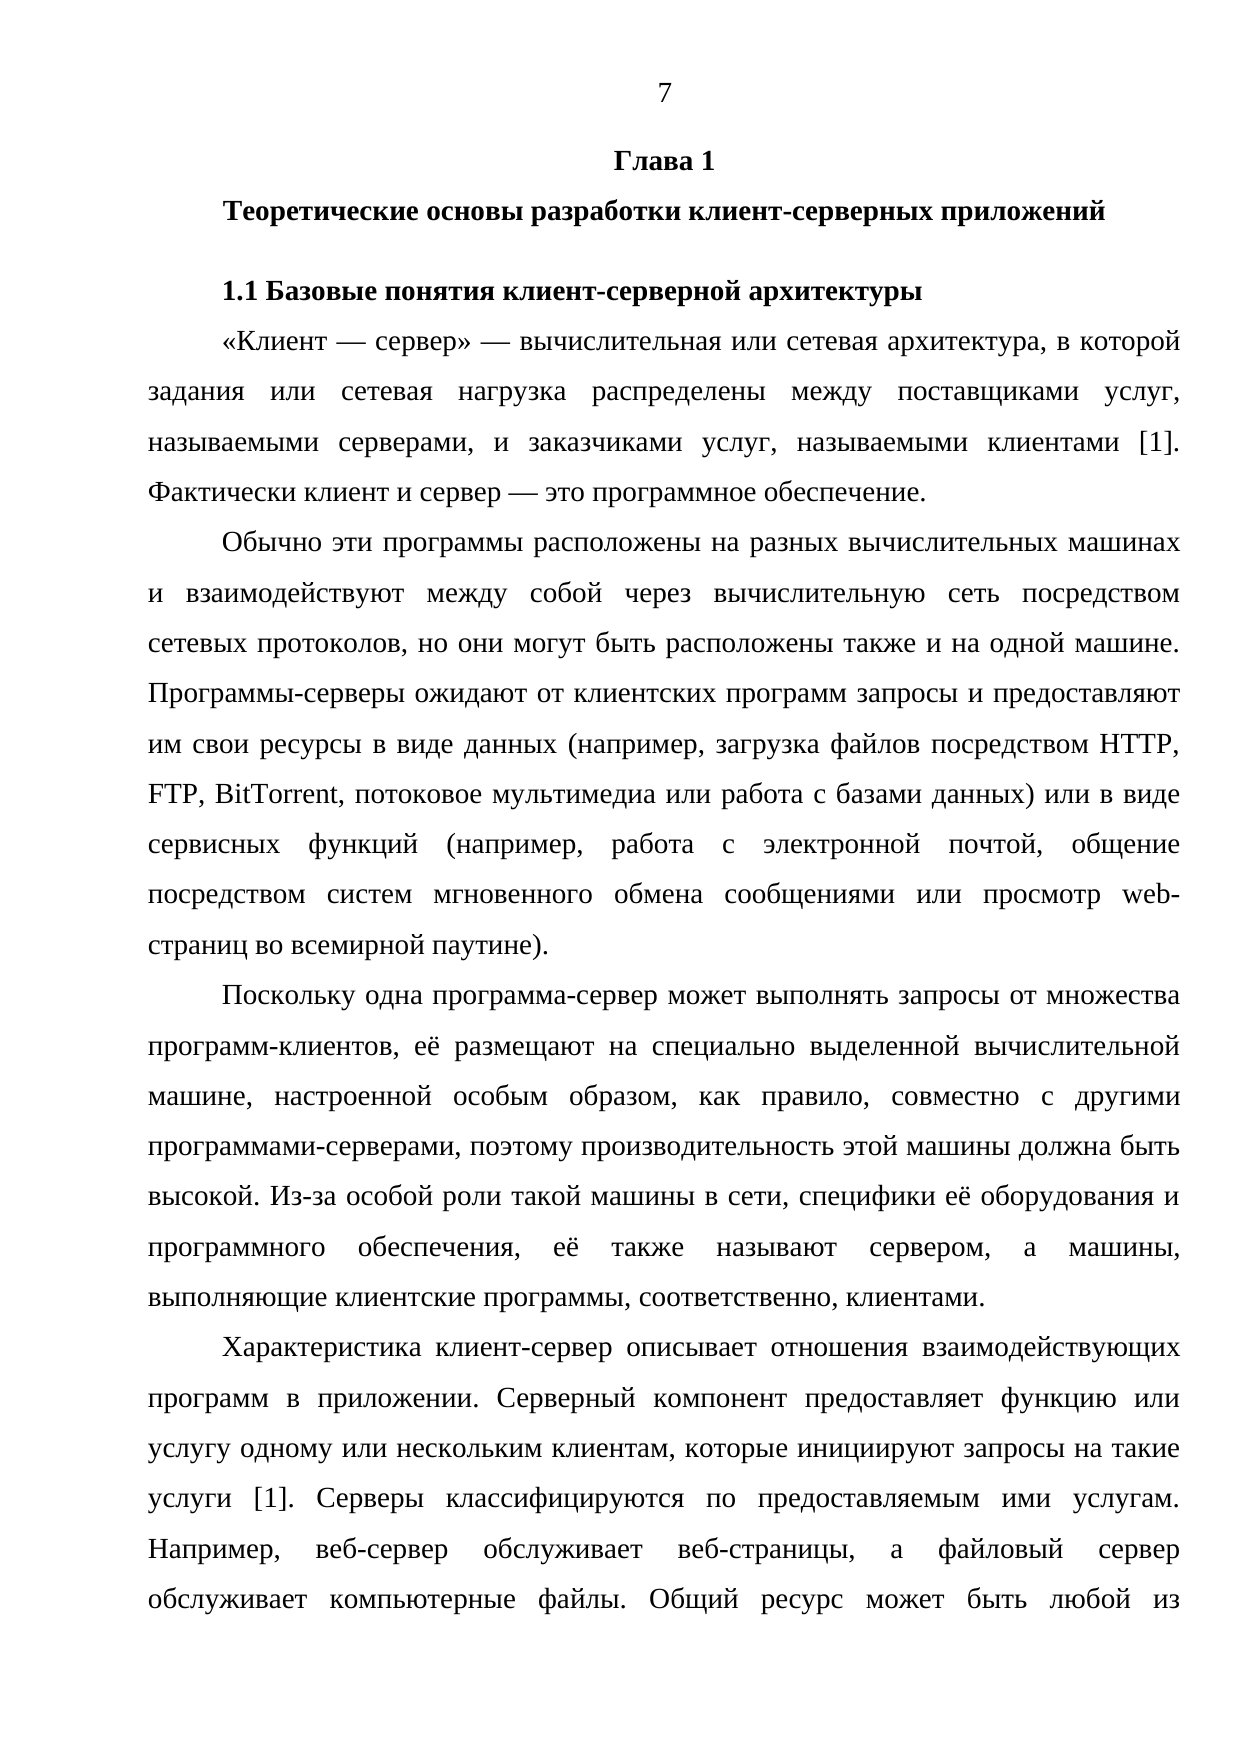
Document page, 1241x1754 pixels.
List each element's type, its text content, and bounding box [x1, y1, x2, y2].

text «Клиент — сервер» — вычислительная или сетевая архитектура, в которой задания или сетевая нагрузка распределены между поставщиками услуг, называемыми серверами, и заказчиками услуг, называемыми клиентами [1]. Фактически клиент и сервер — это программное обеспечение. [148, 323, 1181, 508]
text Обычно эти программы расположены на разных вычислительных машинах и взаимодействуют между собой через вычислительную сеть посредством сетевых протоколов, но они могут быть расположены также и на одной машине. Программы-серверы ожидают от клиентских программ запросы и предоставляют им свои ресурсы в виде данных (например, загрузка файлов посредством HTTP, FTP, BitTorrent, потоковое мультимедиа или работа с базами данных) или в виде сервисных функций (например, работа с электронной почтой, общение посредством систем мгновенного обмена сообщениями или просмотр web-страниц во всемирной паутине). [148, 524, 1181, 961]
text Поскольку одна программа-сервер может выполнять запросы от множества программ-клиентов, её размещают на специально выделенной вычислительной машине, настроенной особым образом, как правило, совместно с другими программами-серверами, поэтому производительность этой машины должна быть высокой. Из-за особой роли такой машины в сети, специфики её оборудования и программного обеспечения, её также называют сервером, а машины, выполняющие клиентские программы, соответственно, клиентами. [148, 977, 1181, 1313]
subtitle 1.1 Базовые понятия клиент-серверной архитектуры [148, 273, 1181, 306]
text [148, 1329, 1181, 1614]
subtitle Глава 1 Теоретические основы разработки клиент-серверных приложений [148, 143, 1181, 227]
